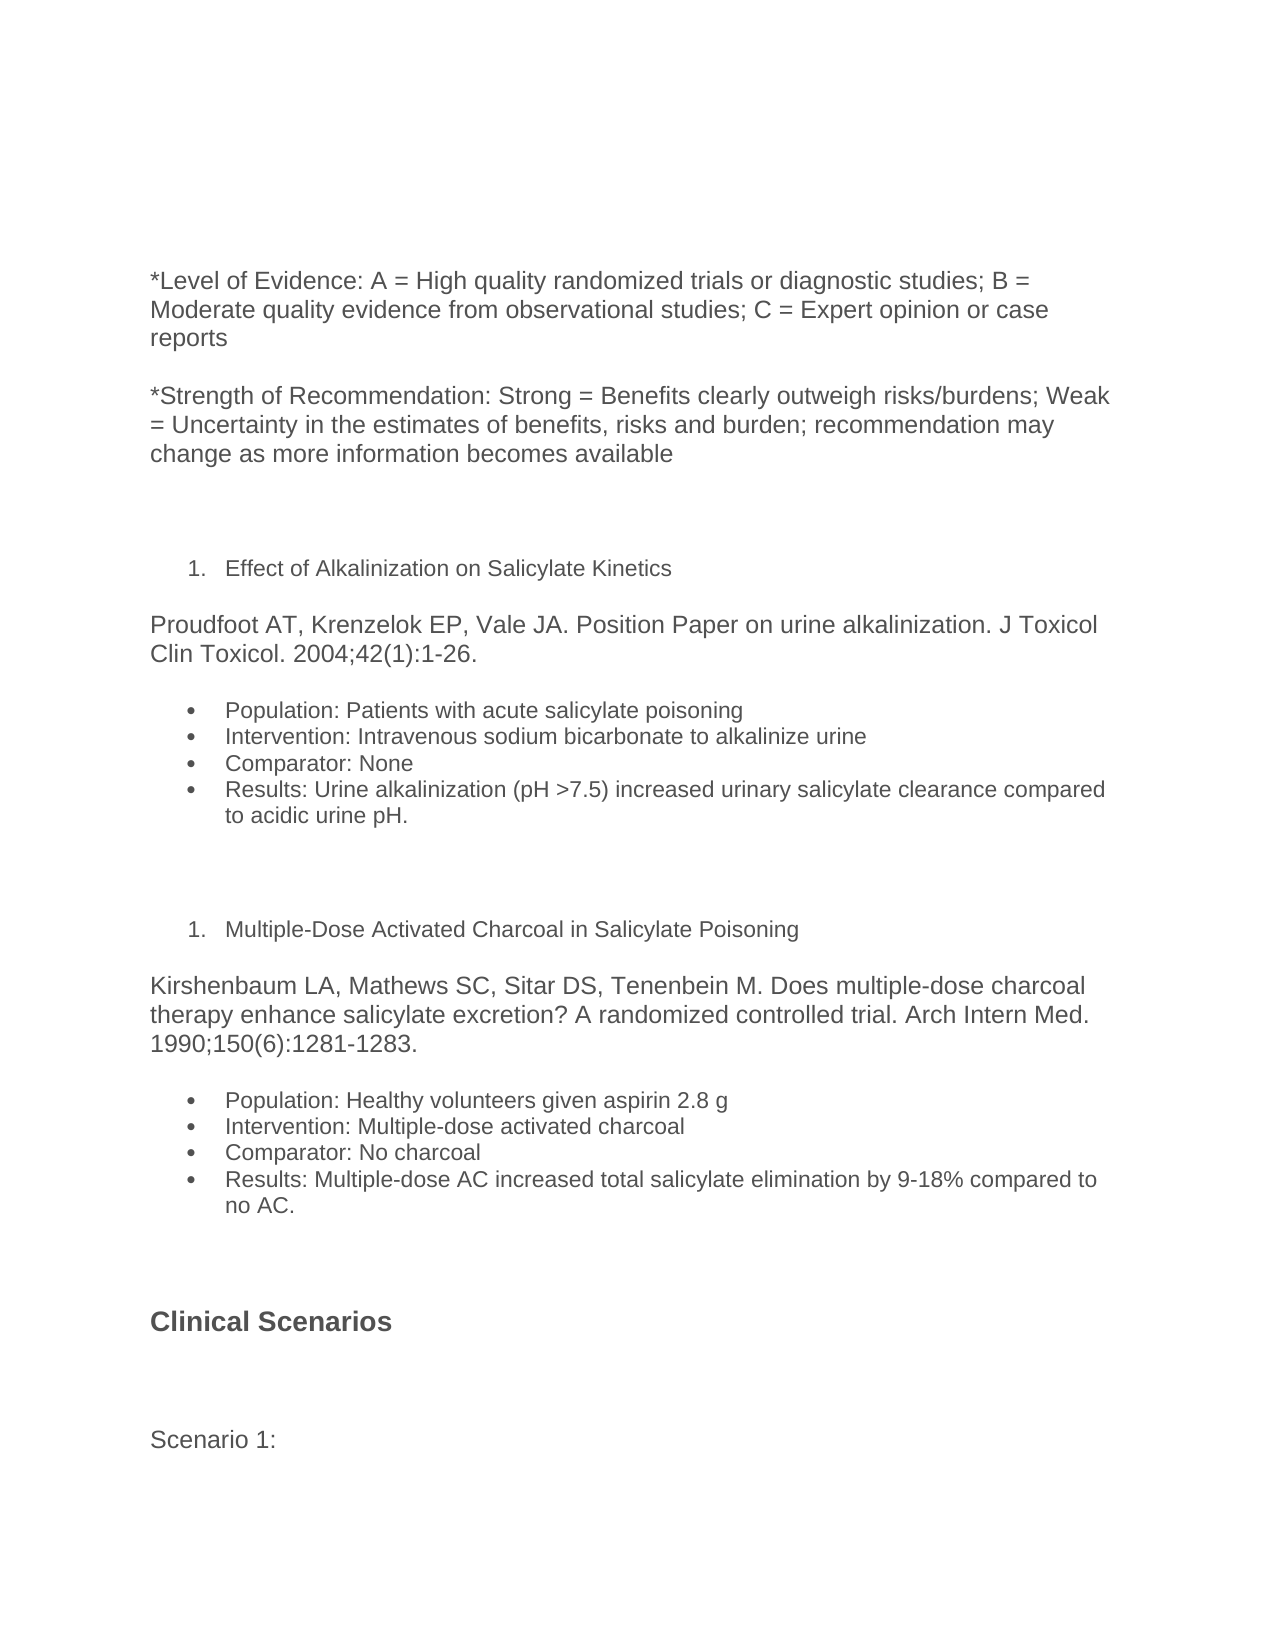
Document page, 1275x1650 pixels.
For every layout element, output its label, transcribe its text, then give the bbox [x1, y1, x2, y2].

list Comparator: No charcoal [187, 1139, 1125, 1166]
text *Strength of Recommendation: Strong = Benefits clearly outweigh risks/burdens; Weak = Uncertainty in the estimates of benefits, risks and burden; recommendation may change as more information becomes available [150, 381, 1125, 467]
list Results: Multiple-dose AC increased total salicylate elimination by 9-18% compared to no AC. [187, 1166, 1125, 1218]
subtitle Clinical Scenarios [150, 1305, 1125, 1338]
text Kirshenbaum LA, Mathews SC, Sitar DS, Tenenbein M. Does multiple-dose charcoal therapy enhance salicylate excretion? A randomized controlled trial. Arch Intern Med. 1990;150(6):1281-1283. [150, 971, 1125, 1057]
list Population: Patients with acute salicylate poisoning [187, 697, 1125, 723]
list Population: Healthy volunteers given aspirin 2.8 g [187, 1087, 1125, 1113]
text *Level of Evidence: A = High quality randomized trials or diagnostic studies; B = Moderate quality evidence from observational studies; C = Expert opinion or case reports [150, 266, 1125, 352]
list Comparator: None [187, 749, 1125, 776]
list Effect of Alkalinization on Salicylate Kinetics [187, 554, 1125, 581]
text Proudfoot AT, Krenzelok EP, Vale JA. Position Paper on urine alkalinization. J Toxicol Clin Toxicol. 2004;42(1):1-26. [150, 610, 1125, 668]
list Multiple-Dose Activated Charcoal in Salicylate Poisoning [187, 916, 1125, 942]
text Scenario 1: [150, 1425, 1125, 1454]
list Results: Urine alkalinization (pH >7.5) increased urinary salicylate clearance compared to acidic urine pH. [187, 776, 1125, 828]
list Intervention: Multiple-dose activated charcoal [187, 1113, 1125, 1139]
list Intervention: Intravenous sodium bicarbonate to alkalinize urine [187, 723, 1125, 749]
